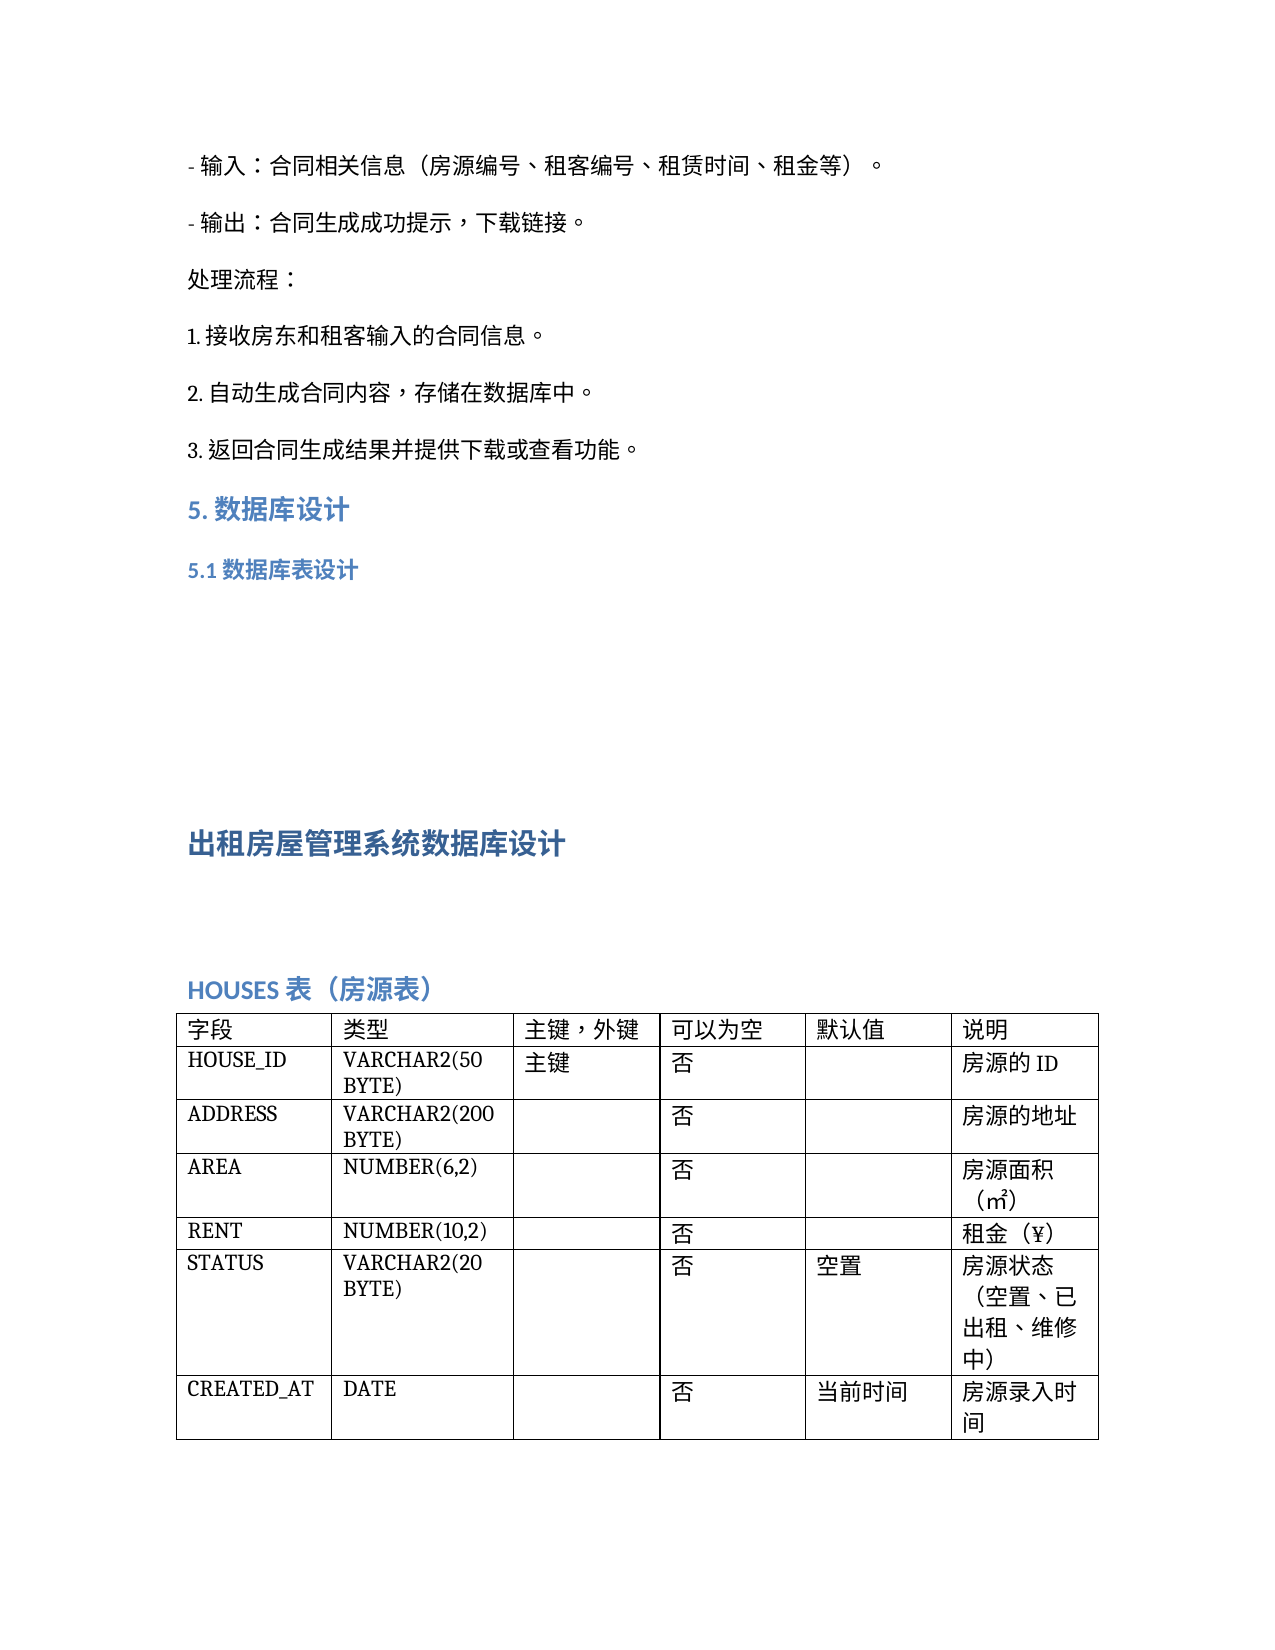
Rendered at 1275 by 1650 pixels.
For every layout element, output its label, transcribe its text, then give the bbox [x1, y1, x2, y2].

table_cell 空置 [806, 1250, 951, 1375]
table_cell 否 [661, 1047, 805, 1099]
table_cell VARCHAR2(200 BYTE) [332, 1100, 513, 1153]
table_cell VARCHAR2(20 BYTE) [332, 1250, 513, 1375]
table_cell RENT [177, 1218, 331, 1249]
text 处理流程： [187, 263, 1087, 295]
table_cell [806, 1154, 951, 1217]
table_cell 否 [661, 1154, 805, 1217]
text - 输入：合同相关信息（房源编号、租客编号、租赁时间、租金等）。 [187, 150, 1087, 181]
table_cell ADDRESS [177, 1100, 331, 1153]
subtitle 5.1 数据库表设计 [187, 554, 1087, 585]
text 3. 返回合同生成结果并提供下载或查看功能。 [187, 434, 1087, 465]
table_cell CREATED_AT [177, 1376, 331, 1438]
table_header 默认值 [806, 1014, 951, 1046]
text 1. 接收房东和租客输入的合同信息。 [187, 320, 1087, 352]
table_cell [514, 1376, 659, 1438]
text 2. 自动生成合同内容，存储在数据库中。 [187, 377, 1087, 408]
table_cell VARCHAR2(50 BYTE) [332, 1047, 513, 1099]
table_cell [806, 1218, 951, 1249]
table_cell 房源面积（㎡） [952, 1154, 1098, 1217]
table_cell [514, 1100, 659, 1153]
table_cell 房源的地址 [952, 1100, 1098, 1153]
subtitle HOUSES表（房源表） [187, 971, 1087, 1008]
table_cell 当前时间 [806, 1376, 951, 1438]
table_cell NUMBER(10,2) [332, 1218, 513, 1249]
table_cell [514, 1218, 659, 1249]
table_header 主键，外键 [514, 1014, 659, 1046]
table_cell 房源状态（空置、已出租、维修中） [952, 1250, 1098, 1375]
table_cell 房源录入时间 [952, 1376, 1098, 1438]
subtitle 出租房屋管理系统数据库设计 [187, 823, 1087, 863]
table_cell 租金（¥） [952, 1218, 1098, 1249]
text - 输出：合同生成成功提示，下载链接。 [187, 207, 1087, 238]
table_header 类型 [332, 1014, 513, 1046]
table_cell [806, 1100, 951, 1153]
table_cell STATUS [177, 1250, 331, 1375]
table_cell [514, 1154, 659, 1217]
table_cell 否 [661, 1376, 805, 1438]
table_header 说明 [952, 1014, 1098, 1046]
table_cell 否 [661, 1250, 805, 1375]
table_header 字段 [177, 1014, 331, 1046]
table_cell 房源的ID [952, 1047, 1098, 1099]
table_cell [806, 1047, 951, 1099]
table_cell 否 [661, 1218, 805, 1249]
table_cell 主键 [514, 1047, 659, 1099]
table_cell DATE [332, 1376, 513, 1438]
table_header 可以为空 [661, 1014, 805, 1046]
table_cell AREA [177, 1154, 331, 1217]
table_cell NUMBER(6,2) [332, 1154, 513, 1217]
table_cell 否 [661, 1100, 805, 1153]
table_cell HOUSE_ID [177, 1047, 331, 1099]
subtitle 5. 数据库设计 [187, 491, 1087, 527]
table_cell [514, 1250, 659, 1375]
